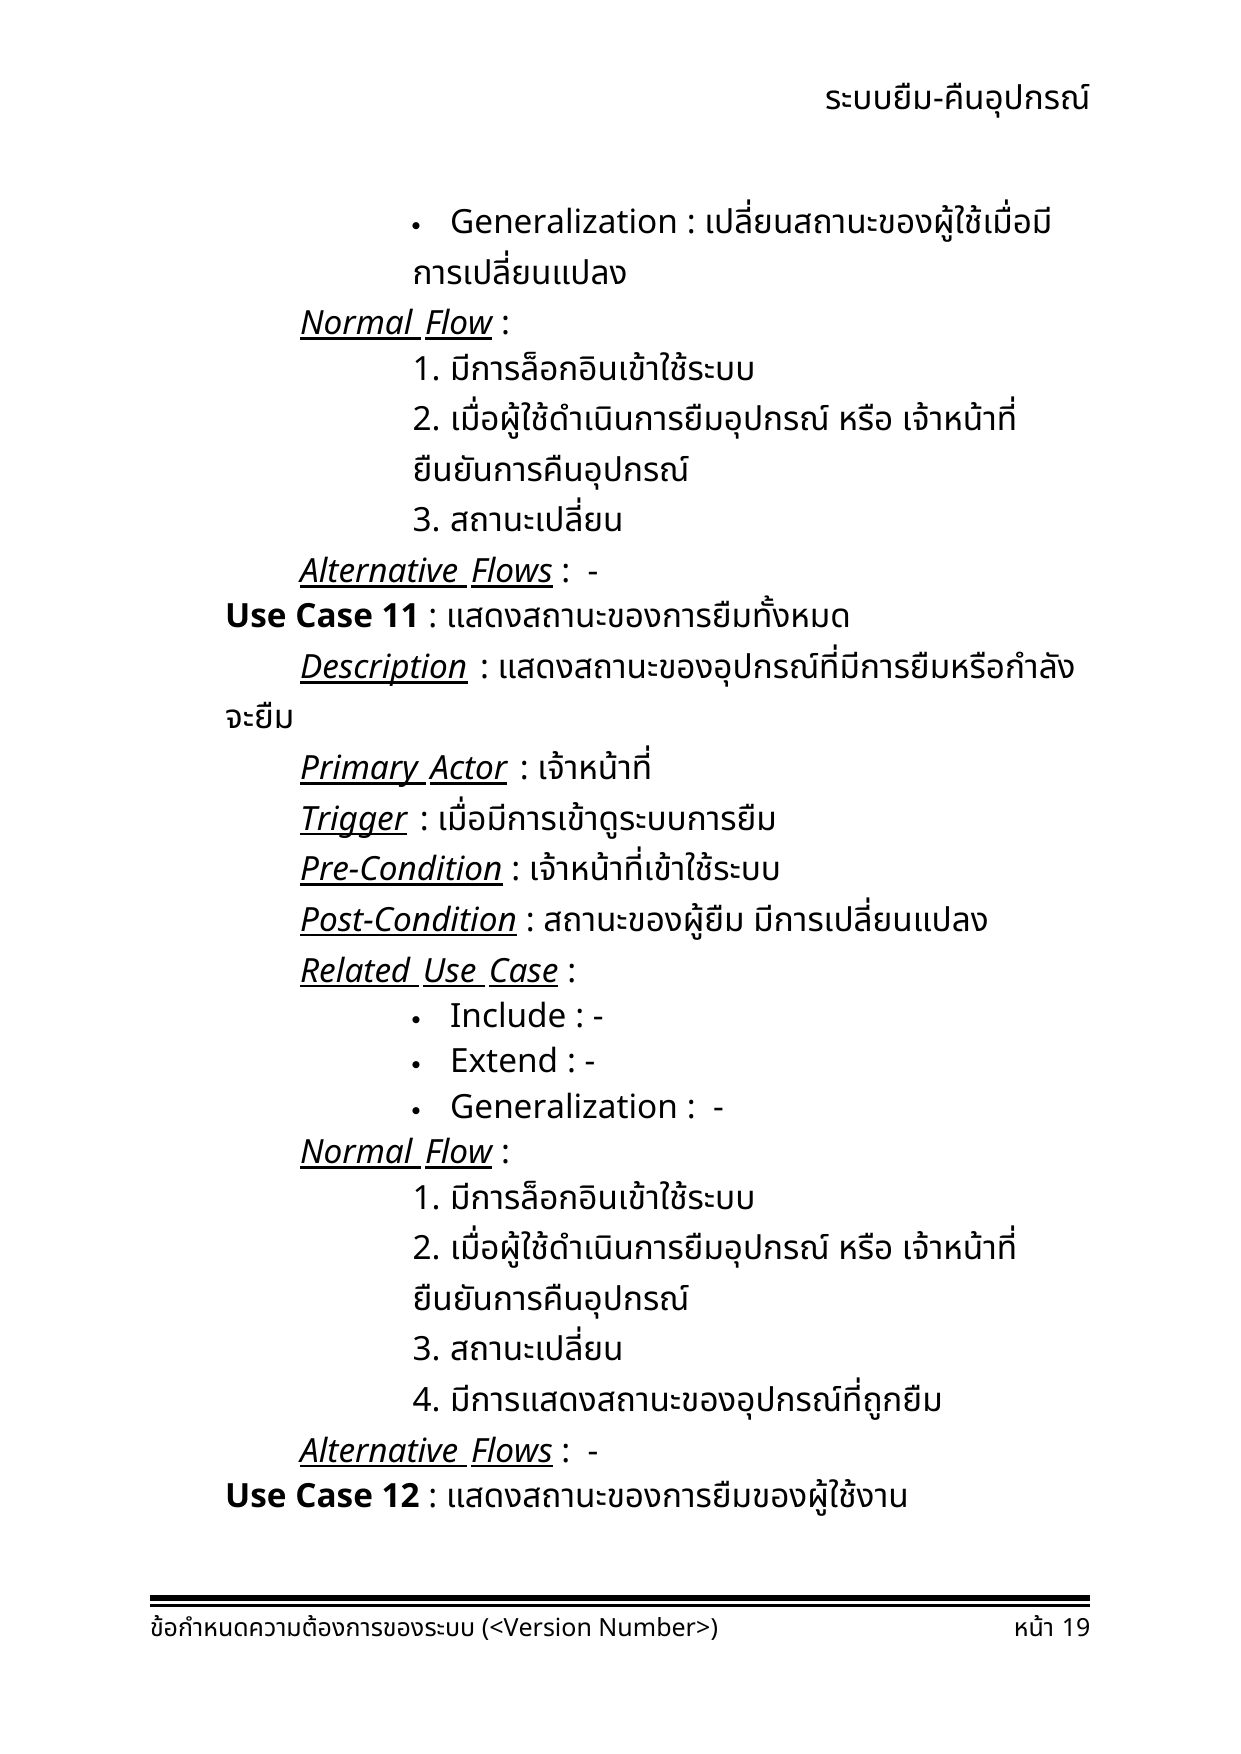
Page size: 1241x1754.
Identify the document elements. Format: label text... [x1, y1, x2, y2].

text Description : แสดงสถานะของอุปกรณ์ที่มีการยืมหรือกำลังจะยืม [225, 643, 1090, 744]
text Use Case 12 : แสดงสถานะของการยืมของผู้ใช้งาน [225, 1472, 1090, 1522]
list Extend : - [412, 1037, 1090, 1083]
text Alternative Flows : - [300, 547, 1090, 592]
list เมื่อผู้ใช้ดำเนินการยืมอุปกรณ์ หรือ เจ้าหน้าที่ยืนยันการคืนอุปกรณ์ [412, 1224, 1090, 1325]
list มีการแสดงสถานะของอุปกรณ์ที่ถูกยืม [412, 1376, 1090, 1426]
text Post-Condition : สถานะของผู้ยืม มีการเปลี่ยนแปลง [225, 896, 1090, 946]
text Use Case 11 : แสดงสถานะของการยืมทั้งหมด [225, 592, 1090, 643]
text Pre-Condition : เจ้าหน้าที่เข้าใช้ระบบ [225, 845, 1090, 896]
list เมื่อผู้ใช้ดำเนินการยืมอุปกรณ์ หรือ เจ้าหน้าที่ยืนยันการคืนอุปกรณ์ [412, 395, 1090, 496]
list มีการล็อกอินเข้าใช้ระบบ [412, 344, 1090, 395]
text Primary Actor : เจ้าหน้าที่ [225, 744, 1090, 794]
text Normal Flow : [300, 299, 1090, 344]
list มีการล็อกอินเข้าใช้ระบบ [412, 1173, 1090, 1224]
list Generalization : เปลี่ยนสถานะของผู้ใช้เมื่อมีการเปลี่ยนแปลง [412, 198, 1090, 299]
text Alternative Flows : - [300, 1426, 1090, 1472]
list สถานะเปลี่ยน [412, 1325, 1090, 1376]
list Include : - [412, 992, 1090, 1037]
list Generalization : - [412, 1083, 1090, 1128]
text Normal Flow : [300, 1128, 1090, 1173]
text Related Use Case : [225, 946, 1090, 992]
text Trigger : เมื่อมีการเข้าดูระบบการยืม [225, 794, 1090, 845]
list สถานะเปลี่ยน [412, 496, 1090, 547]
